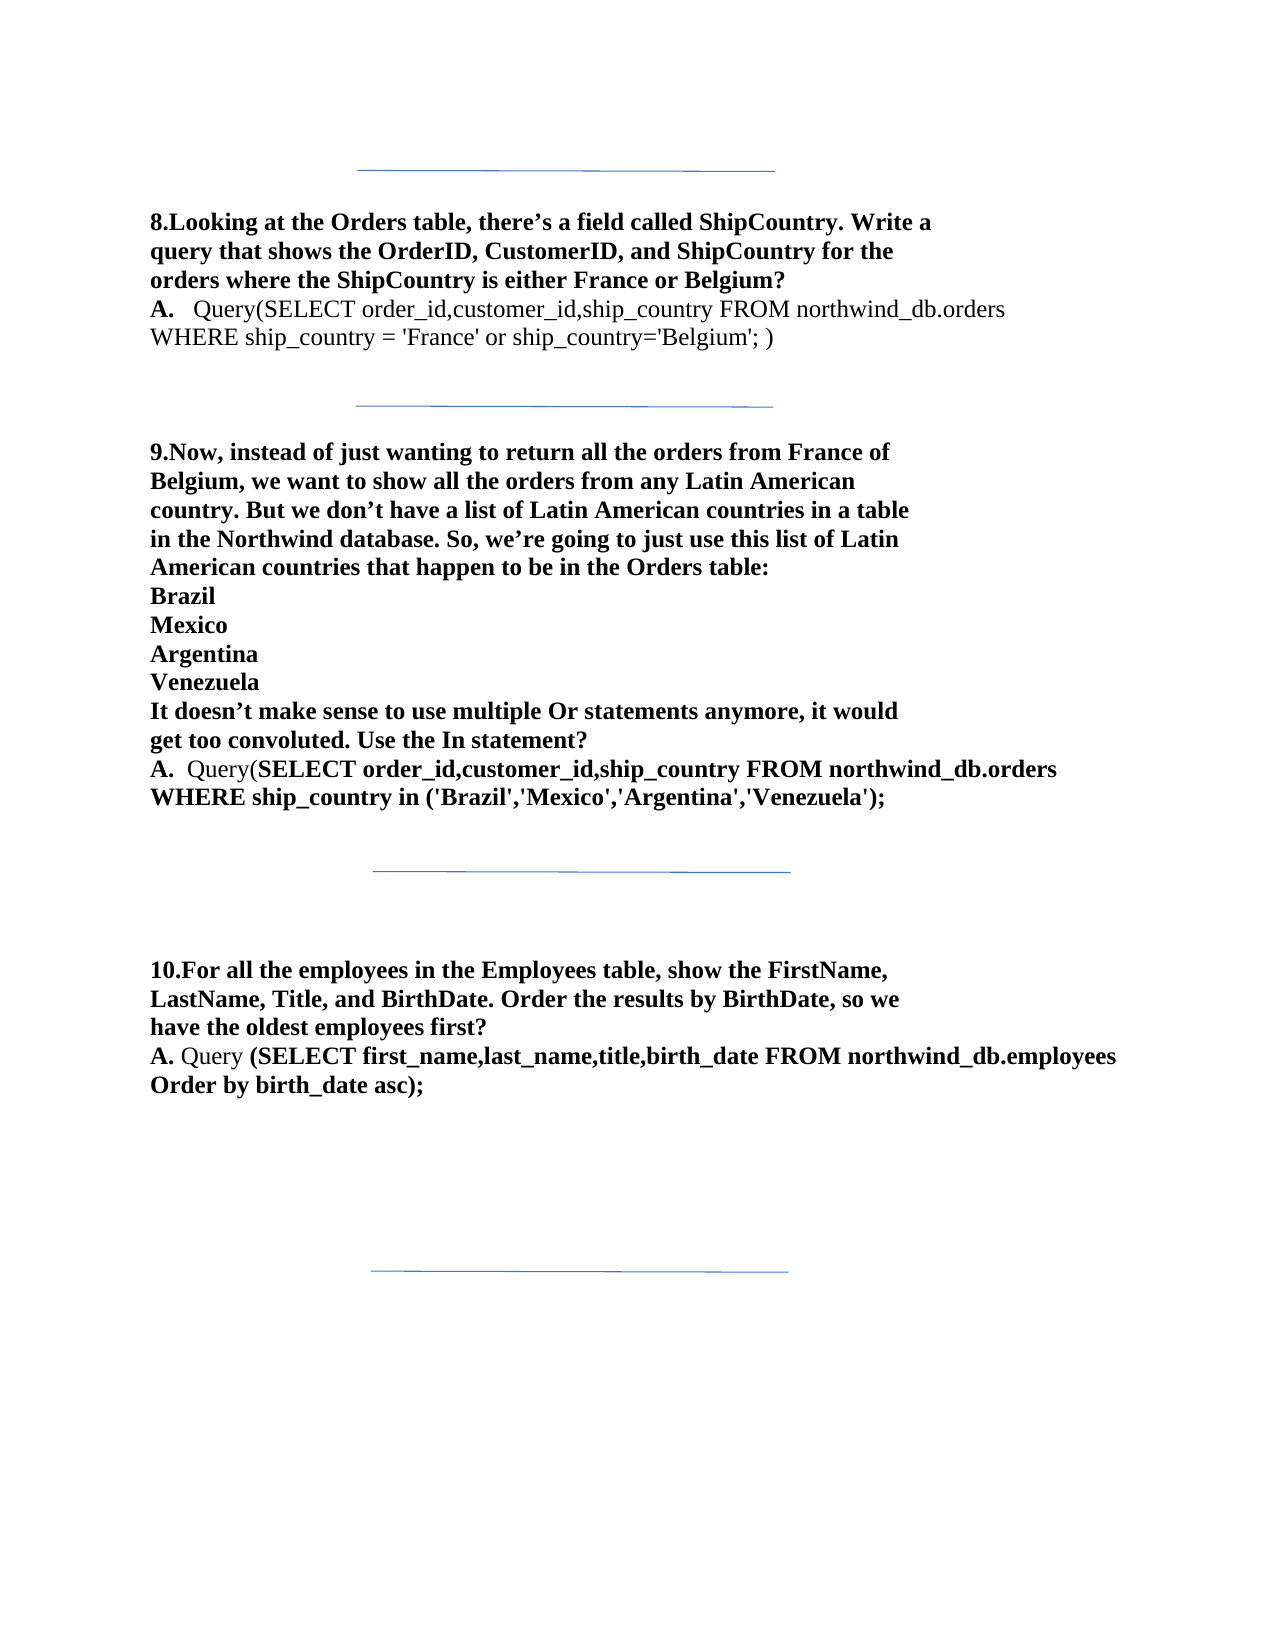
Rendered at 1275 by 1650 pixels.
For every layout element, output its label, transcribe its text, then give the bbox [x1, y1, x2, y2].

text A. Query(SELECT order_id,customer_id,ship_country FROM northwind_db.orders [150, 754, 1125, 782]
text A. Query(SELECT order_id,customer_id,ship_country FROM northwind_db.orders [150, 294, 1125, 322]
text orders where the ShipCountry is either France or Belgium? [150, 265, 1125, 294]
text 10.For all the employees in the Employees table, show the FirstName, [150, 955, 1125, 984]
text 8.Looking at the Orders table, there’s a field called ShipCountry. Write a [150, 207, 1125, 236]
text LastName, Title, and BirthDate. Order the results by BirthDate, so we [150, 984, 1125, 1012]
text Argentina [150, 639, 1125, 667]
text A. Query (SELECT first_name,last_name,title,birth_date FROM northwind_db.employees [150, 1041, 1125, 1070]
text have the oldest employees first? [150, 1012, 1125, 1041]
text WHERE ship_country = 'France' or ship_country='Belgium'; ) [150, 322, 1125, 351]
text Order by birth_date asc); [150, 1070, 1125, 1099]
text get too convoluted. Use the In statement? [150, 725, 1125, 754]
text 9.Now, instead of just wanting to return all the orders from France of [150, 437, 1125, 466]
text American countries that happen to be in the Orders table: [150, 552, 1125, 581]
text in the Northwind database. So, we’re going to just use this list of Latin [150, 524, 1125, 552]
text It doesn’t make sense to use multiple Or statements anymore, it would [150, 696, 1125, 725]
text WHERE ship_country in ('Brazil','Mexico','Argentina','Venezuela'); [150, 782, 1125, 811]
text Belgium, we want to show all the orders from any Latin American [150, 466, 1125, 495]
text country. But we don’t have a list of Latin American countries in a table [150, 495, 1125, 524]
text Brazil [150, 581, 1125, 610]
text query that shows the OrderID, CustomerID, and ShipCountry for the [150, 236, 1125, 265]
text Venezuela [150, 667, 1125, 696]
text Mexico [150, 610, 1125, 639]
